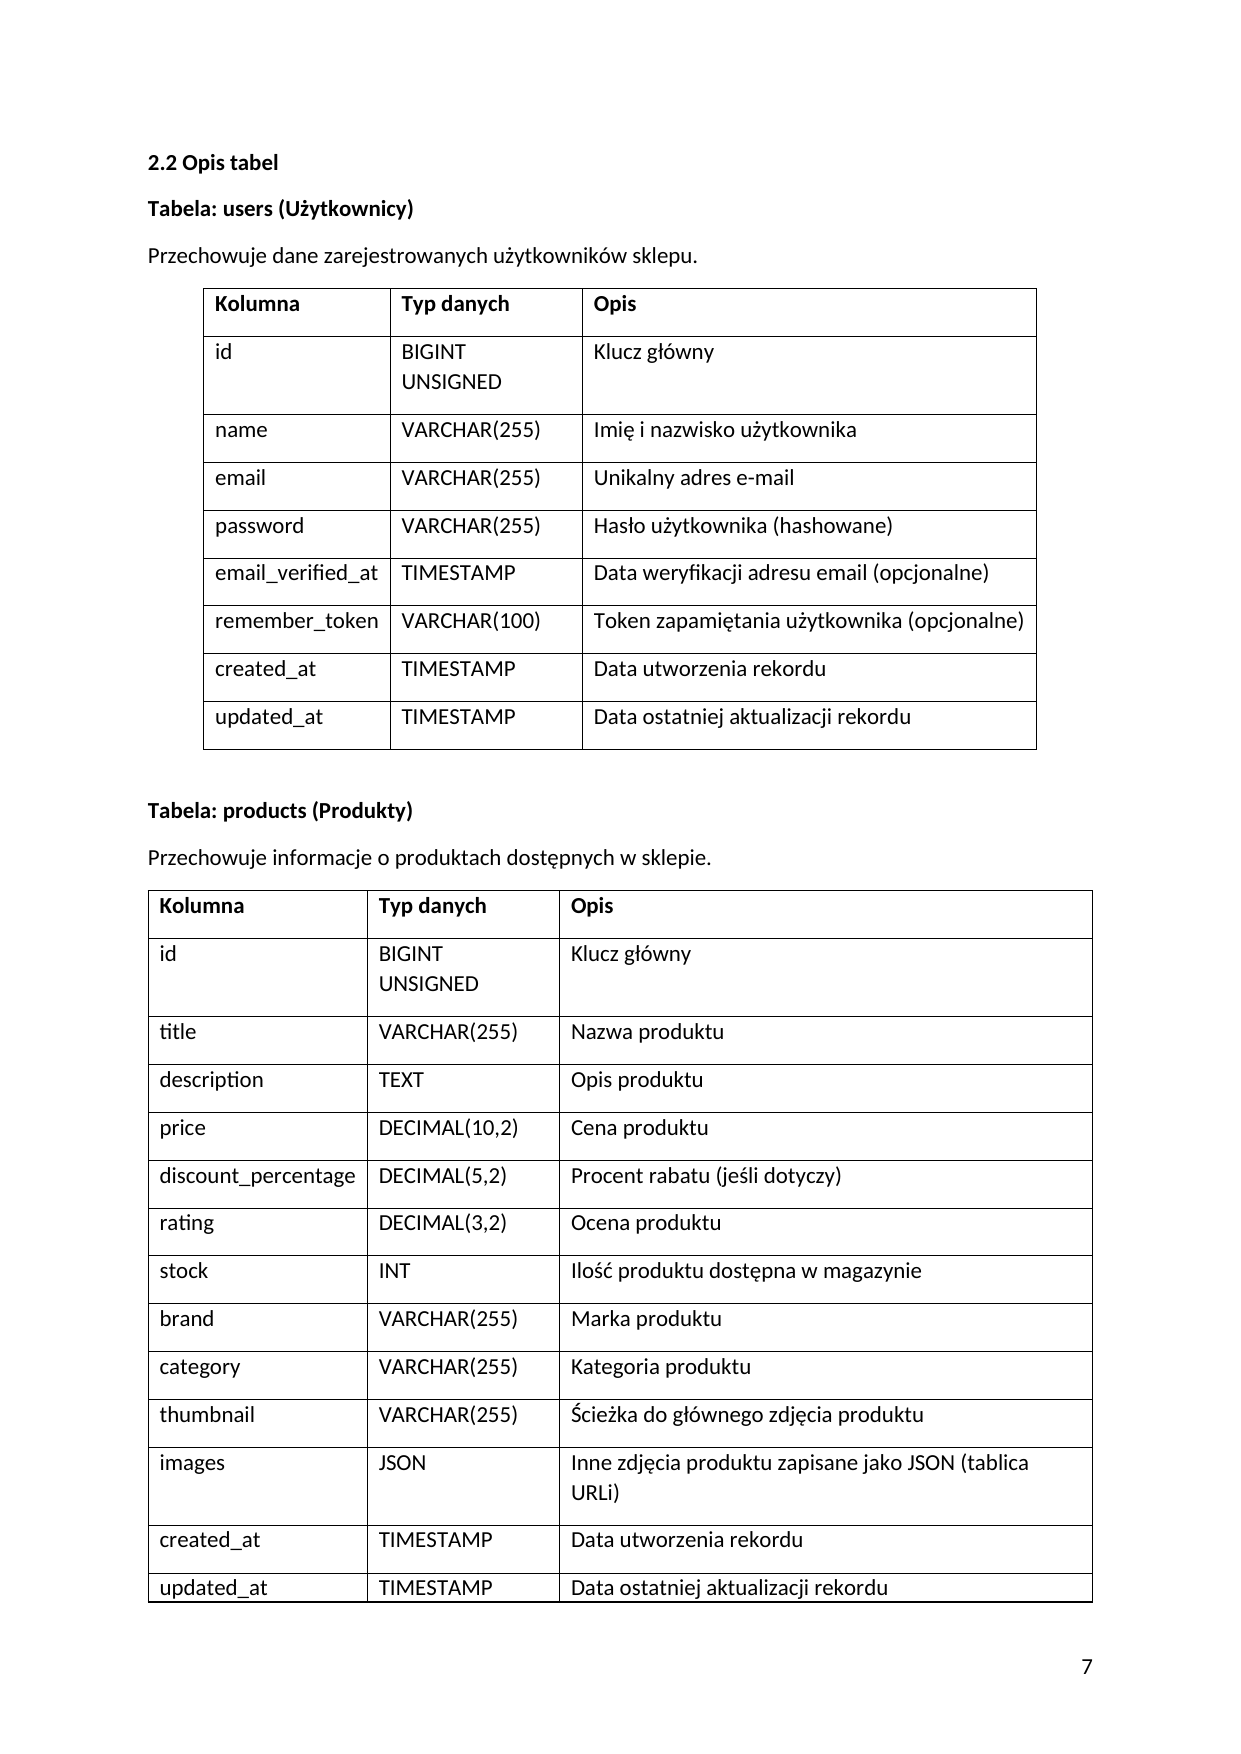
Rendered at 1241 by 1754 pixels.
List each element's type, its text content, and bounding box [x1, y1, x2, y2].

table_header Typ danych [391, 289, 582, 336]
table_cell TIMESTAMP [368, 1526, 559, 1572]
table_cell Ocena produktu [560, 1209, 1092, 1255]
table_cell Cena produktu [560, 1113, 1092, 1160]
table_cell TIMESTAMP [391, 702, 582, 749]
table_cell TIMESTAMP [391, 654, 582, 701]
text Przechowuje dane zarejestrowanych użytkowników sklepu. [148, 241, 1093, 269]
text Przechowuje informacje o produktach dostępnych w sklepie. [148, 843, 1093, 872]
table_cell Data utworzenia rekordu [560, 1526, 1092, 1572]
table_cell DECIMAL(5,2) [368, 1161, 559, 1207]
table_cell VARCHAR(255) [368, 1400, 559, 1447]
table_cell Ilość produktu dostępna w magazynie [560, 1256, 1092, 1303]
table_cell brand [149, 1304, 367, 1351]
table_cell VARCHAR(255) [391, 415, 582, 462]
table_cell TIMESTAMP [391, 559, 582, 605]
table_cell stock [149, 1256, 367, 1303]
table_header Kolumna [204, 289, 390, 336]
table_cell Klucz główny [560, 939, 1092, 1016]
text 2.2 Opis tabel [148, 148, 1093, 176]
table_cell Procent rabatu (jeśli dotyczy) [560, 1161, 1092, 1207]
table_cell discount_percentage [149, 1161, 367, 1207]
table_cell TIMESTAMP [368, 1574, 559, 1601]
table_cell title [149, 1017, 367, 1064]
table_cell email [204, 463, 390, 510]
table_cell id [204, 337, 390, 414]
table_cell VARCHAR(255) [368, 1017, 559, 1064]
table_header Kolumna [149, 891, 367, 938]
table_header Opis [583, 289, 1036, 336]
table_cell Ścieżka do głównego zdjęcia produktu [560, 1400, 1092, 1447]
table_cell description [149, 1065, 367, 1112]
table_cell email_verified_at [204, 559, 390, 605]
table_cell Marka produktu [560, 1304, 1092, 1351]
table_cell Hasło użytkownika (hashowane) [583, 511, 1036, 557]
table_cell Inne zdjęcia produktu zapisane jako JSON (tablica URLi) [560, 1448, 1092, 1524]
table_cell Imię i nazwisko użytkownika [583, 415, 1036, 462]
table_cell created_at [149, 1526, 367, 1572]
table_cell Data weryfikacji adresu email (opcjonalne) [583, 559, 1036, 605]
table_cell INT [368, 1256, 559, 1303]
table_cell JSON [368, 1448, 559, 1524]
table_cell VARCHAR(255) [368, 1304, 559, 1351]
table_cell BIGINT UNSIGNED [368, 939, 559, 1016]
table_cell id [149, 939, 367, 1016]
table_cell images [149, 1448, 367, 1524]
table_header Typ danych [368, 891, 559, 938]
table_cell created_at [204, 654, 390, 701]
table_cell Data utworzenia rekordu [583, 654, 1036, 701]
table_cell updated_at [149, 1574, 367, 1601]
table_cell VARCHAR(255) [391, 511, 582, 557]
table_cell Kategoria produktu [560, 1352, 1092, 1399]
table_cell Data ostatniej aktualizacji rekordu [583, 702, 1036, 749]
table_cell name [204, 415, 390, 462]
table_cell updated_at [204, 702, 390, 749]
table_cell thumbnail [149, 1400, 367, 1447]
text Tabela: products (Produkty) [148, 797, 1093, 825]
table_cell Unikalny adres e-mail [583, 463, 1036, 510]
table_cell category [149, 1352, 367, 1399]
table_cell Nazwa produktu [560, 1017, 1092, 1064]
table_cell Klucz główny [583, 337, 1036, 414]
table_cell price [149, 1113, 367, 1160]
table_cell VARCHAR(255) [368, 1352, 559, 1399]
table_cell DECIMAL(3,2) [368, 1209, 559, 1255]
text Tabela: users (Użytkownicy) [148, 194, 1093, 222]
table_cell password [204, 511, 390, 557]
table_cell remember_token [204, 606, 390, 653]
table_cell BIGINT UNSIGNED [391, 337, 582, 414]
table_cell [560, 1574, 1092, 1601]
table_cell VARCHAR(100) [391, 606, 582, 653]
table_cell DECIMAL(10,2) [368, 1113, 559, 1160]
table_cell rating [149, 1209, 367, 1255]
table_cell Opis produktu [560, 1065, 1092, 1112]
table_cell TEXT [368, 1065, 559, 1112]
table_cell Token zapamiętania użytkownika (opcjonalne) [583, 606, 1036, 653]
table_header Opis [560, 891, 1092, 938]
table_cell VARCHAR(255) [391, 463, 582, 510]
